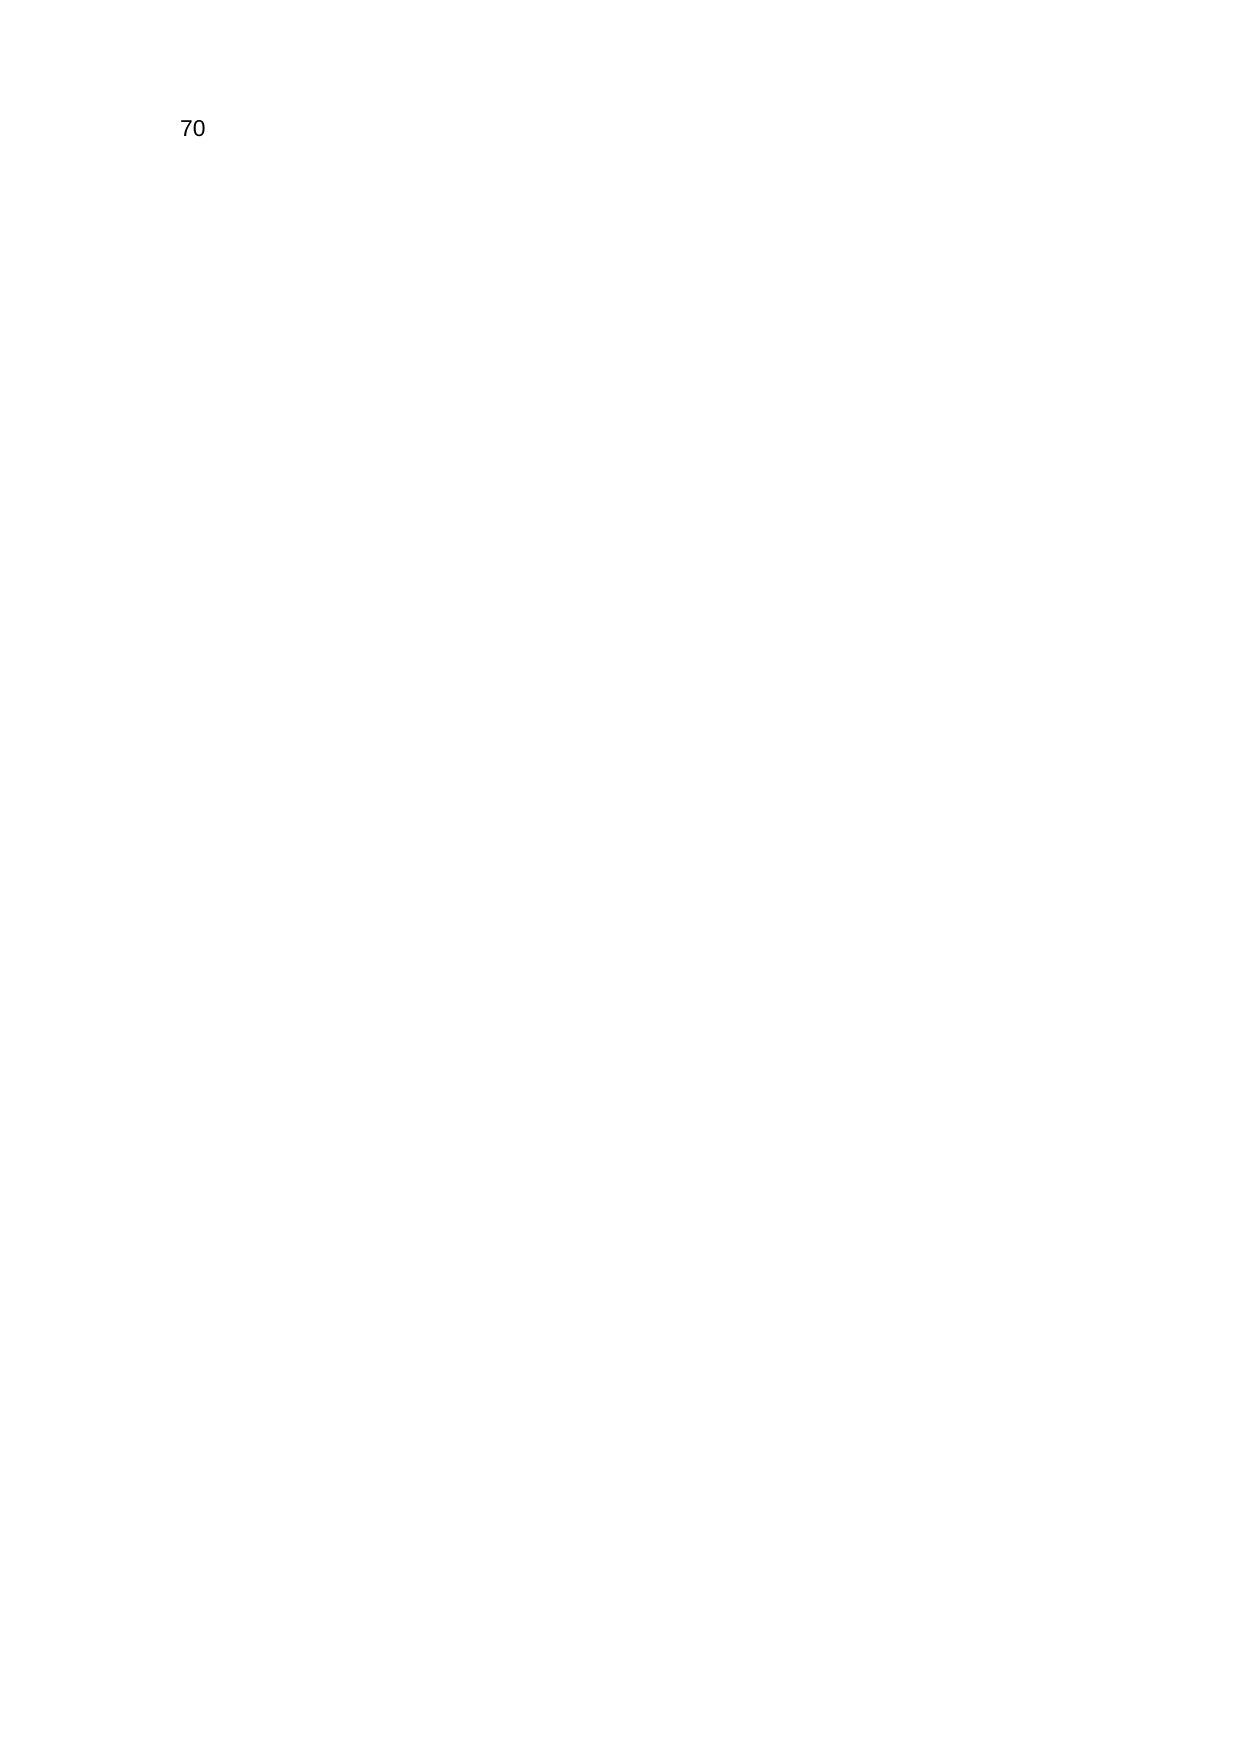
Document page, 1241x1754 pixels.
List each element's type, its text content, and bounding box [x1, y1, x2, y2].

text 70 [180, 115, 1211, 142]
